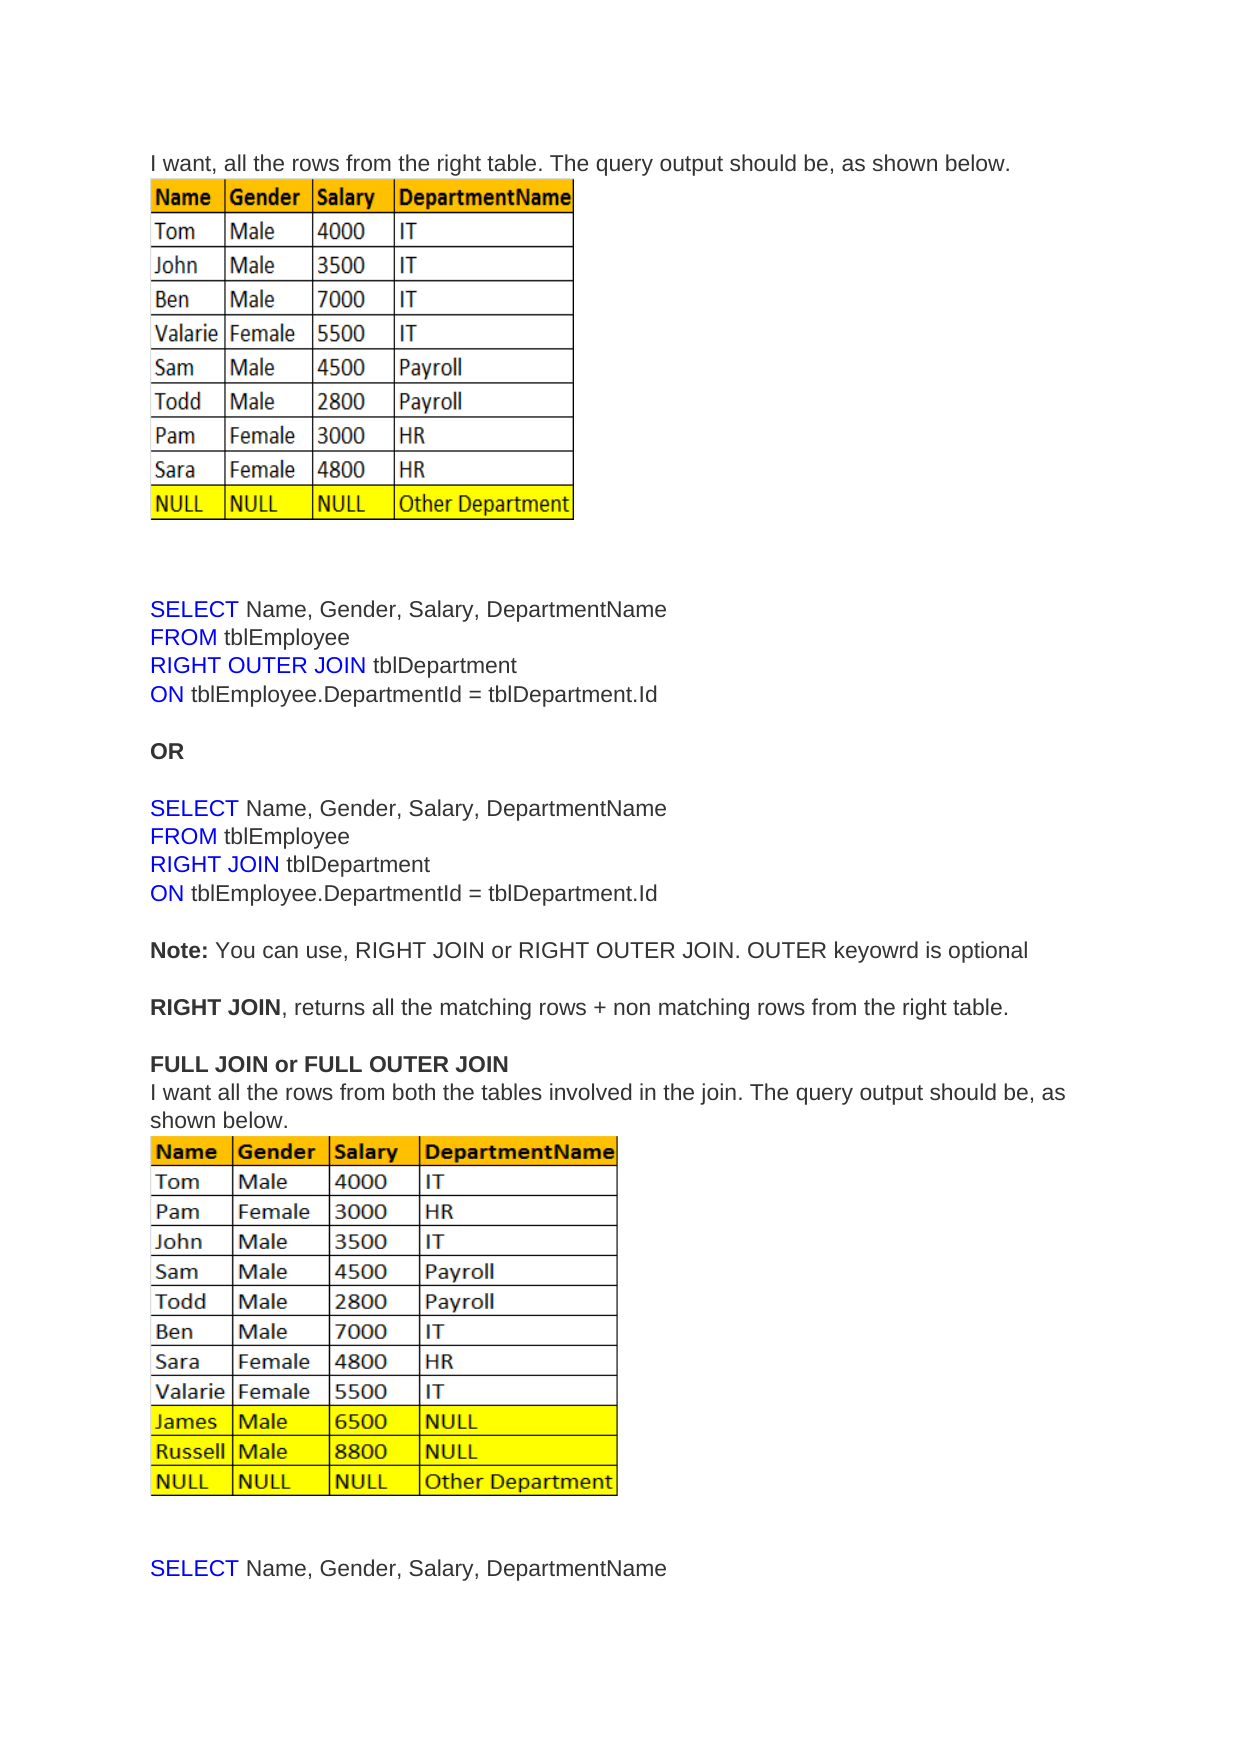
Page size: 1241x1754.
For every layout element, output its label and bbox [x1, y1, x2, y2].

picture [150, 1136, 618, 1496]
text [150, 150, 1090, 520]
picture [150, 178, 574, 520]
text [150, 539, 1090, 1581]
